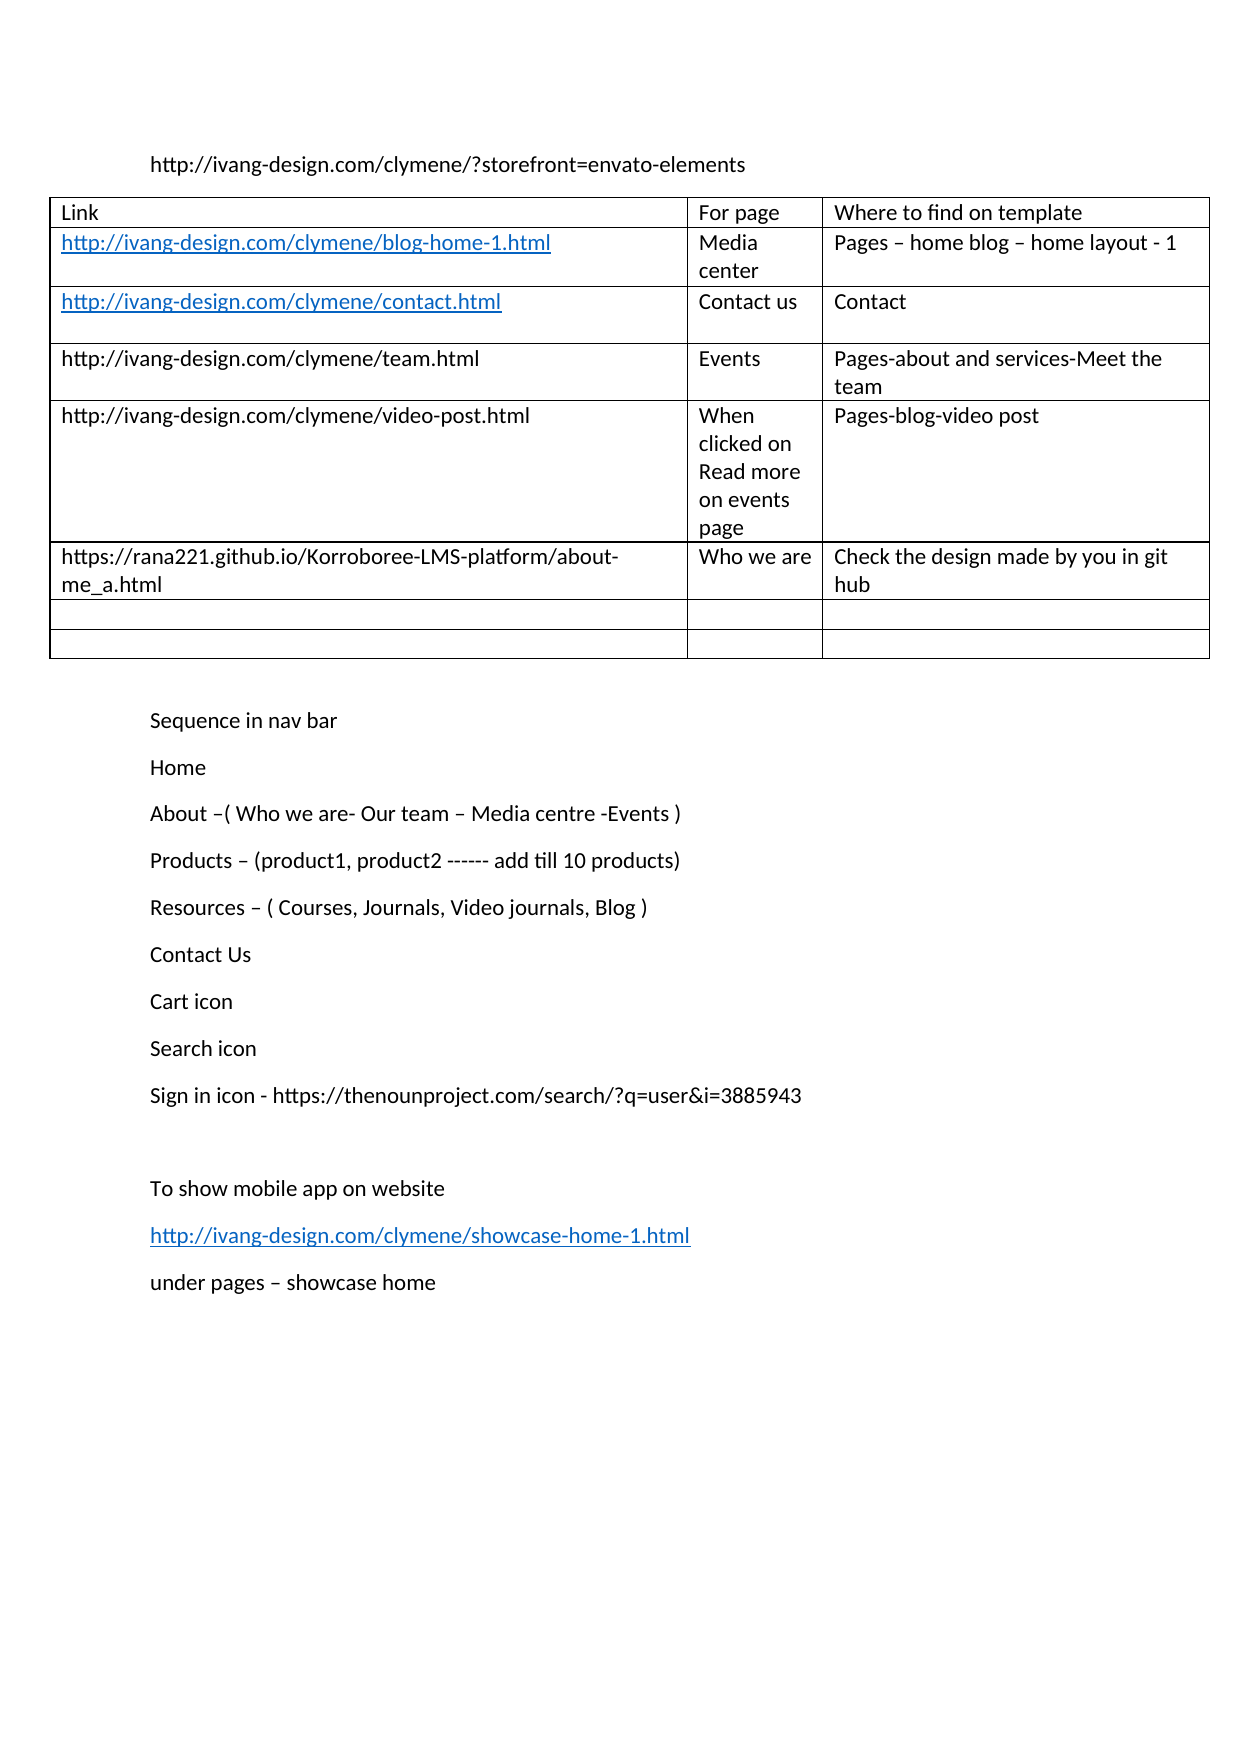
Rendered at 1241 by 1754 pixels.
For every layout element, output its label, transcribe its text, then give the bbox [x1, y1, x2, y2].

table_cell http://ivang-design.com/clymene/video-post.html [51, 401, 687, 541]
table_cell https://rana221.github.io/Korroboree-LMS-platform/about-me_a.html [51, 543, 687, 598]
table_cell [51, 600, 687, 629]
table_header Link [51, 198, 687, 227]
text About –( Who we are- Our team – Media centre -Events ) [150, 799, 1090, 828]
text Home [150, 753, 1090, 781]
table_cell Events [688, 344, 822, 400]
text Cart icon [150, 987, 1090, 1015]
table_cell http://ivang-design.com/clymene/blog-home-1.html [51, 228, 687, 286]
table_cell When clicked on Read more on events page [688, 401, 822, 541]
table_cell Pages-about and services-Meet the team [823, 344, 1209, 400]
table_cell [823, 600, 1209, 629]
table_cell [688, 600, 822, 629]
text Products – (product1, product2 ------ add till 10 products) [150, 846, 1090, 874]
text Sign in icon - https://thenounproject.com/search/?q=user&i=3885943 [150, 1081, 1090, 1109]
table_cell Pages-blog-video post [823, 401, 1209, 541]
text Resources – ( Courses, Journals, Video journals, Blog ) [150, 893, 1090, 921]
text Contact Us [150, 940, 1090, 968]
table_cell Pages – home blog – home layout - 1 [823, 228, 1209, 286]
table_cell [51, 630, 687, 658]
table_cell Check the design made by you in git hub [823, 543, 1209, 598]
text Search icon [150, 1034, 1090, 1062]
text under pages – showcase home [150, 1268, 1090, 1296]
table_cell http://ivang-design.com/clymene/contact.html [51, 287, 687, 343]
table_cell Contact us [688, 287, 822, 343]
table_cell Contact [823, 287, 1209, 343]
table_cell Media center [688, 228, 822, 286]
table_cell [823, 630, 1209, 658]
table_cell http://ivang-design.com/clymene/team.html [51, 344, 687, 400]
table_header Where to find on template [823, 198, 1209, 227]
text To show mobile app on website [150, 1174, 1090, 1203]
table_header For page [688, 198, 822, 227]
text Sequence in nav bar [150, 706, 1090, 734]
table_cell Who we are [688, 543, 822, 598]
table_cell [688, 630, 822, 658]
text http://ivang-design.com/clymene/?storefront=envato-elements [150, 150, 1090, 178]
text http://ivang-design.com/clymene/showcase-home-1.html [150, 1221, 1090, 1249]
